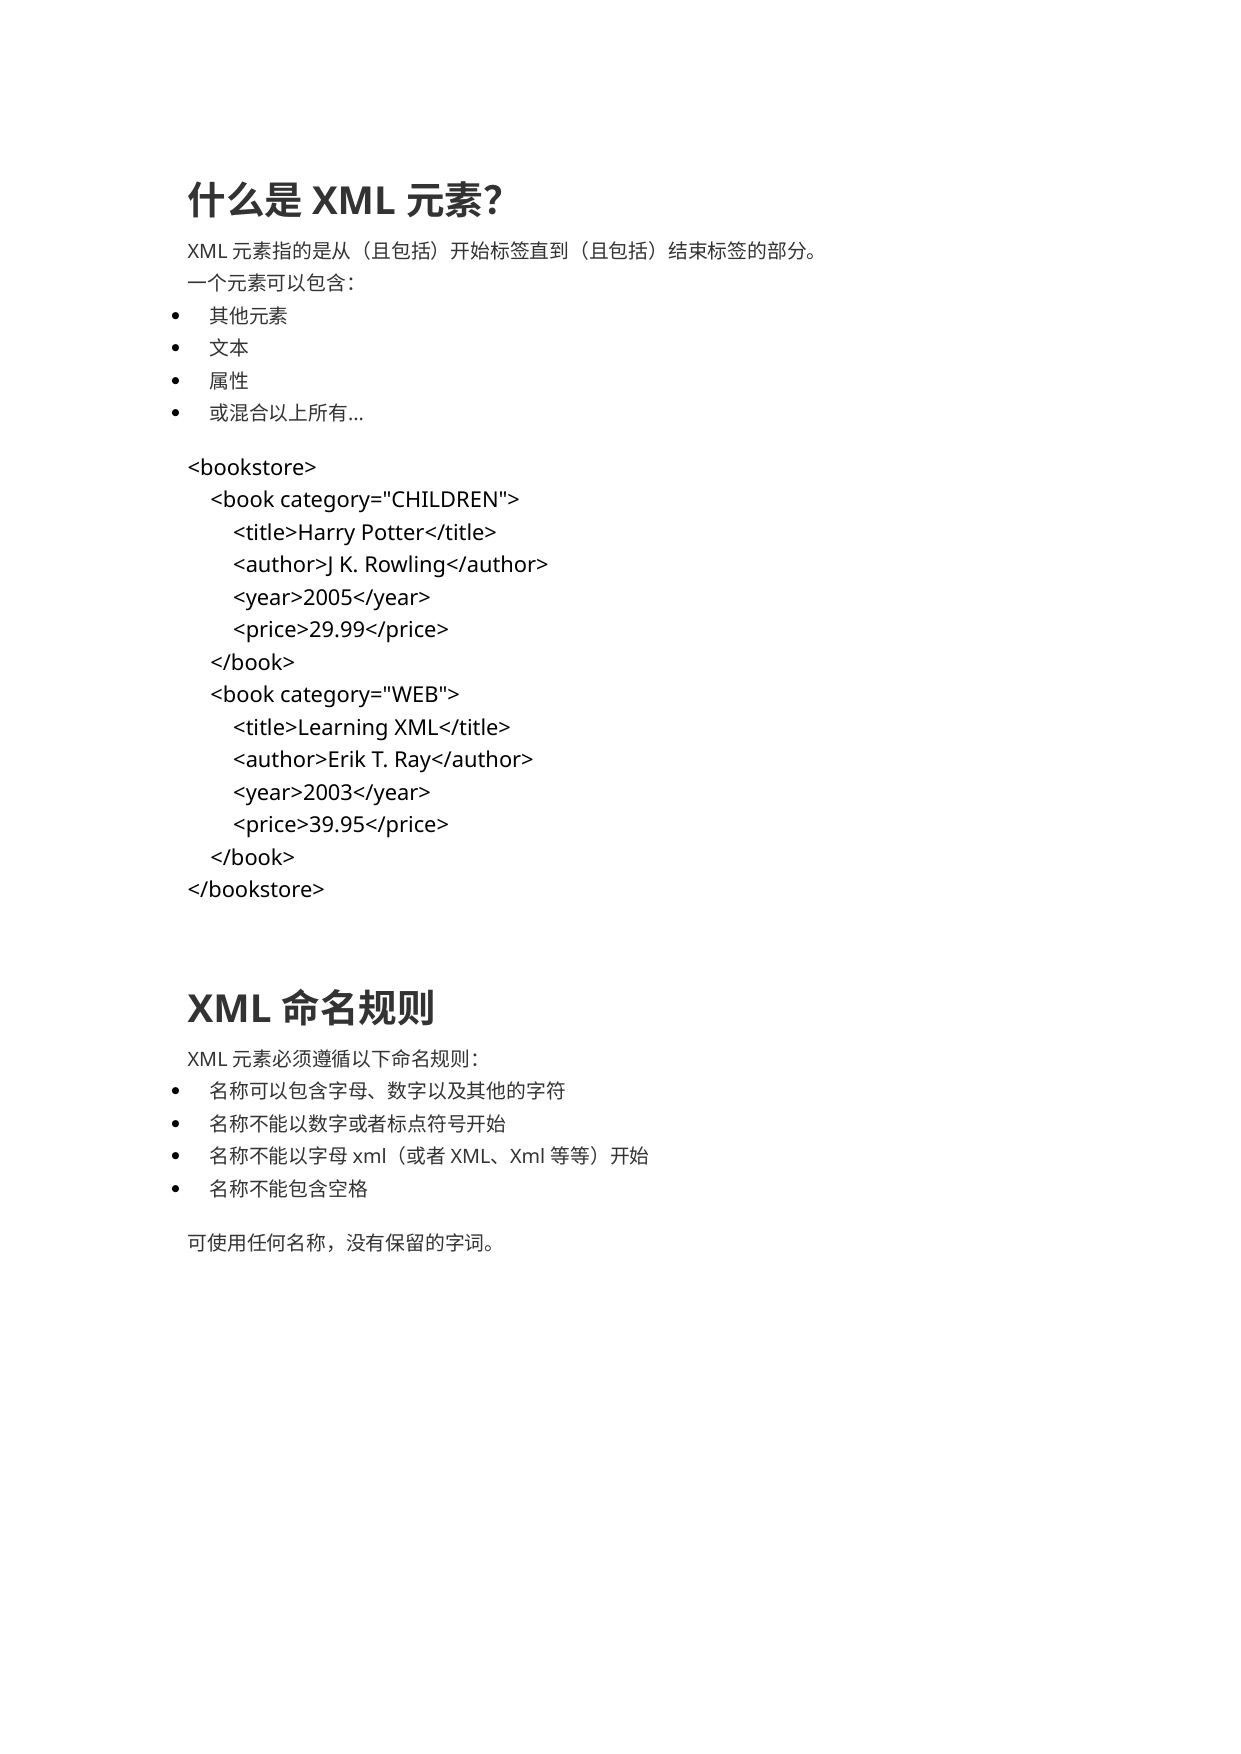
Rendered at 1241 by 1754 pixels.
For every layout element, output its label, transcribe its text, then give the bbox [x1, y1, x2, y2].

text <author>Erik T. Ray</author> [187, 743, 1053, 775]
text XML 元素指的是从（且包括）开始标签直到（且包括）结束标签的部分。 [187, 233, 1053, 266]
text <book category="WEB"> [187, 678, 1053, 710]
list 名称可以包含字母、数字以及其他的字符 [172, 1074, 1053, 1106]
text </book> [187, 840, 1053, 873]
list 名称不能以字母 xml（或者 XML、Xml 等等）开始 [172, 1139, 1053, 1171]
list 属性 [172, 363, 1053, 396]
text <price>29.99</price> [187, 613, 1053, 645]
text <book category="CHILDREN"> [187, 483, 1053, 515]
text <price>39.95</price> [187, 808, 1053, 840]
subtitle 什么是 XML 元素？ [187, 165, 1053, 230]
text <author>J K. Rowling</author> [187, 548, 1053, 580]
text <bookstore> [187, 450, 1053, 483]
list 名称不能包含空格 [172, 1171, 1053, 1204]
list 或混合以上所有... [172, 396, 1053, 428]
text <title>Harry Potter</title> [187, 515, 1053, 548]
text <year>2003</year> [187, 775, 1053, 808]
text 可使用任何名称，没有保留的字词。 [187, 1226, 1053, 1258]
text <title>Learning XML</title> [187, 710, 1053, 743]
list 文本 [172, 331, 1053, 363]
text <year>2005</year> [187, 580, 1053, 613]
text XML 元素必须遵循以下命名规则： [187, 1041, 1053, 1074]
list 名称不能以数字或者标点符号开始 [172, 1106, 1053, 1139]
text </book> [187, 645, 1053, 678]
text </bookstore> [187, 873, 1053, 905]
subtitle XML 命名规则 [187, 973, 1053, 1038]
text 一个元素可以包含： [187, 266, 1053, 298]
list 其他元素 [172, 298, 1053, 331]
